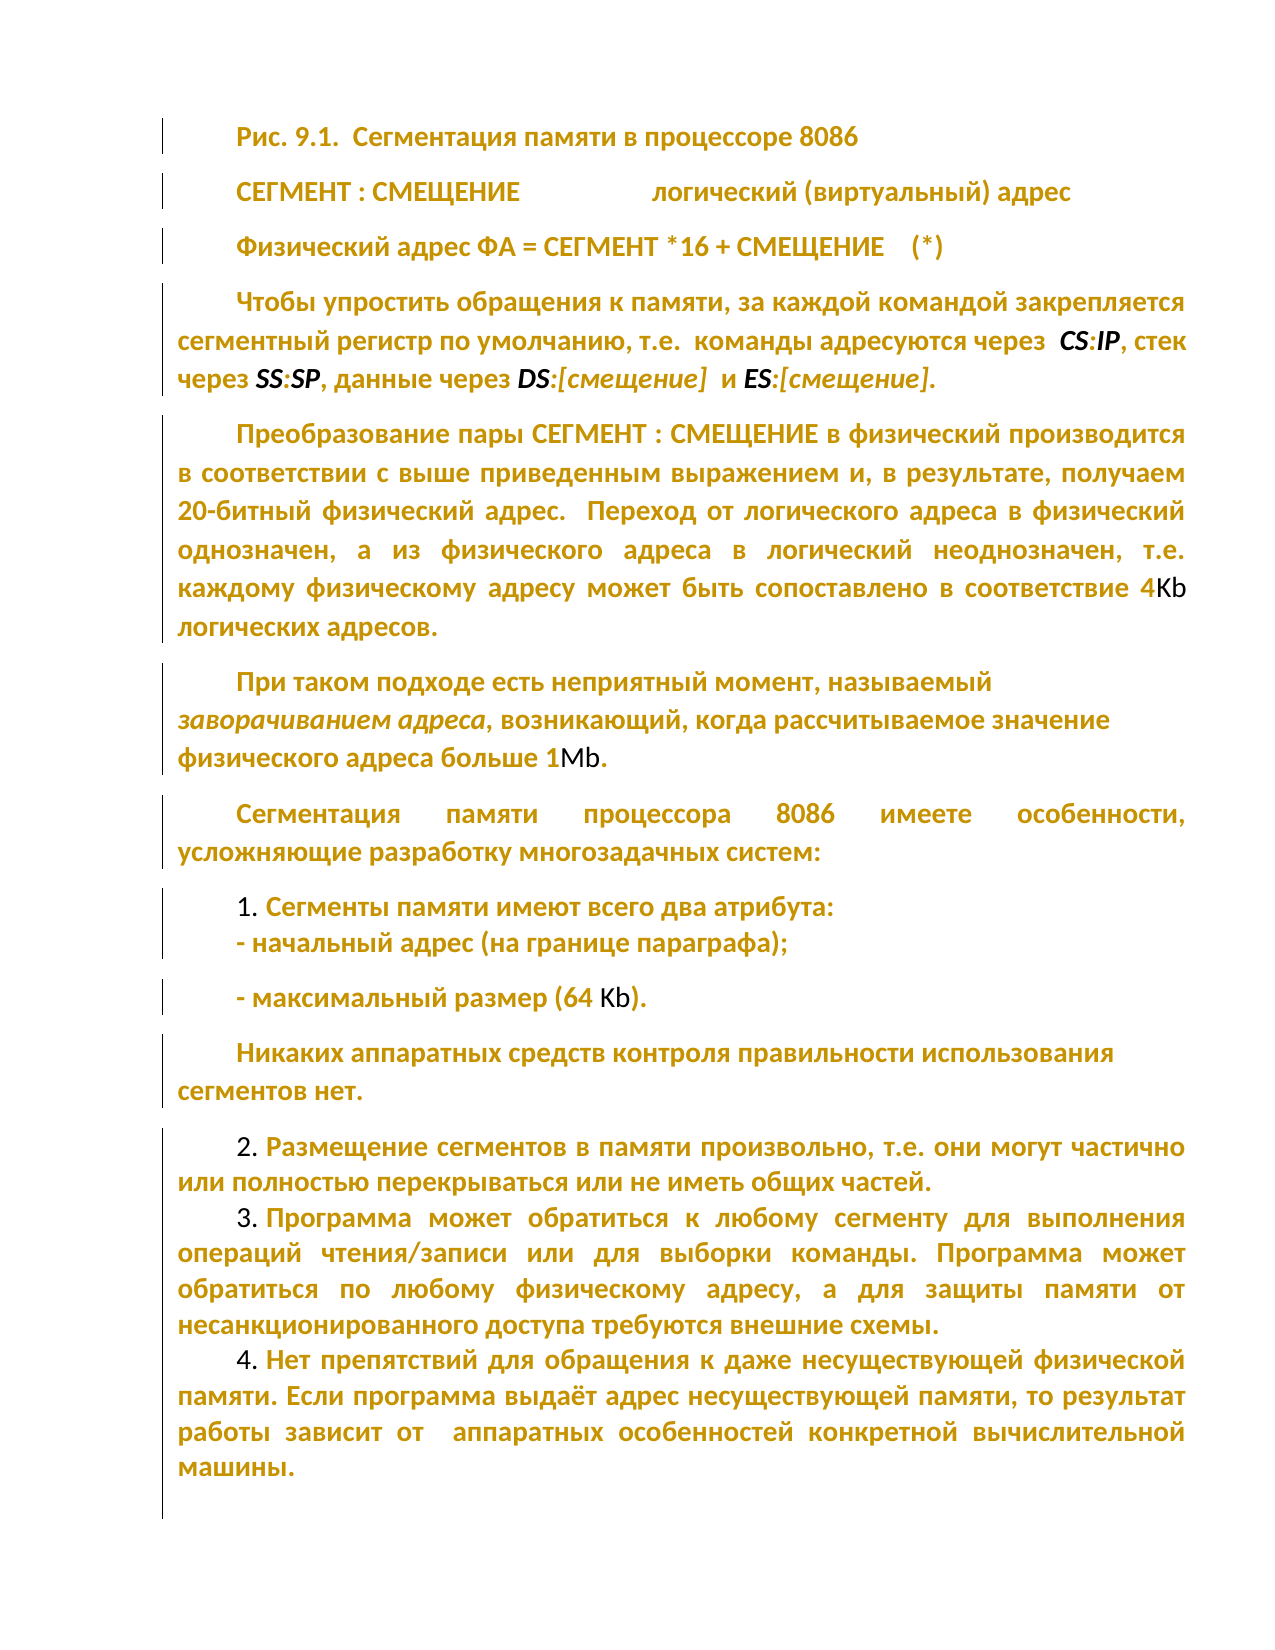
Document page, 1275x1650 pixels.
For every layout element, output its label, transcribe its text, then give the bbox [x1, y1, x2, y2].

list Размещение сегментов в памяти произвольно, т.е. они могут частично или полностью перекрываться или не иметь общих частей. [177, 1128, 1186, 1199]
text - начальный адрес (на границе параграфа); [177, 924, 1186, 959]
text Чтобы упростить обращения к памяти, за каждой командой закрепляется сегментный регистр по умолчанию, т.е. команды адресуются через CS:IP, стек через SS:SP, данные через DS:[смещение] и ES:[смещение]. [177, 283, 1186, 396]
list Сегменты памяти имеют всего два атрибута: [177, 888, 1186, 924]
text СЕГМЕНТ : СМЕЩЕНИЕ логический (виртуальный) адрес [177, 173, 1186, 209]
text Физический адрес ФА = СЕГМЕНТ *16 + СМЕЩЕНИЕ (*) [177, 228, 1186, 264]
text Никаких аппаратных средств контроля правильности использования сегментов нет. [177, 1034, 1186, 1108]
text Рис. 9.1. Сегментация памяти в процессоре 8086 [177, 118, 1186, 154]
list Программа может обратиться к любому сегменту для выполнения операций чтения/записи или для выборки команды. Программа может обратиться по любому физическому адресу, а для защиты памяти от несанкционированного доступа требуются внешние схемы. [177, 1199, 1186, 1341]
text - максимальный размер (64 Kb). [177, 979, 1186, 1014]
text Преобразование пары СЕГМЕНТ : СМЕЩЕНИЕ в физический производится в соответствии с выше приведенным выражением и, в результате, получаем 20-битный физический адрес. Переход от логического адреса в физический однозначен, а из физического адреса в логический неоднозначен, т.е. каждому физическому адресу может быть сопоставлено в соответствие 4Kb логических адресов. [177, 415, 1186, 643]
text При таком подходе есть неприятный момент, называемый заворачиванием адреса, возникающий, когда рассчитываемое значение физического адреса больше 1Mb. [177, 663, 1186, 775]
text Сегментация памяти процессора 8086 имеете особенности, усложняющие разработку многозадачных систем: [177, 795, 1186, 869]
list Нет препятствий для обращения к даже несуществующей физической памяти. Если программа выдаёт адрес несуществующей памяти, то результат работы зависит от аппаратных особенностей конкретной вычислительной машины. [177, 1341, 1186, 1484]
